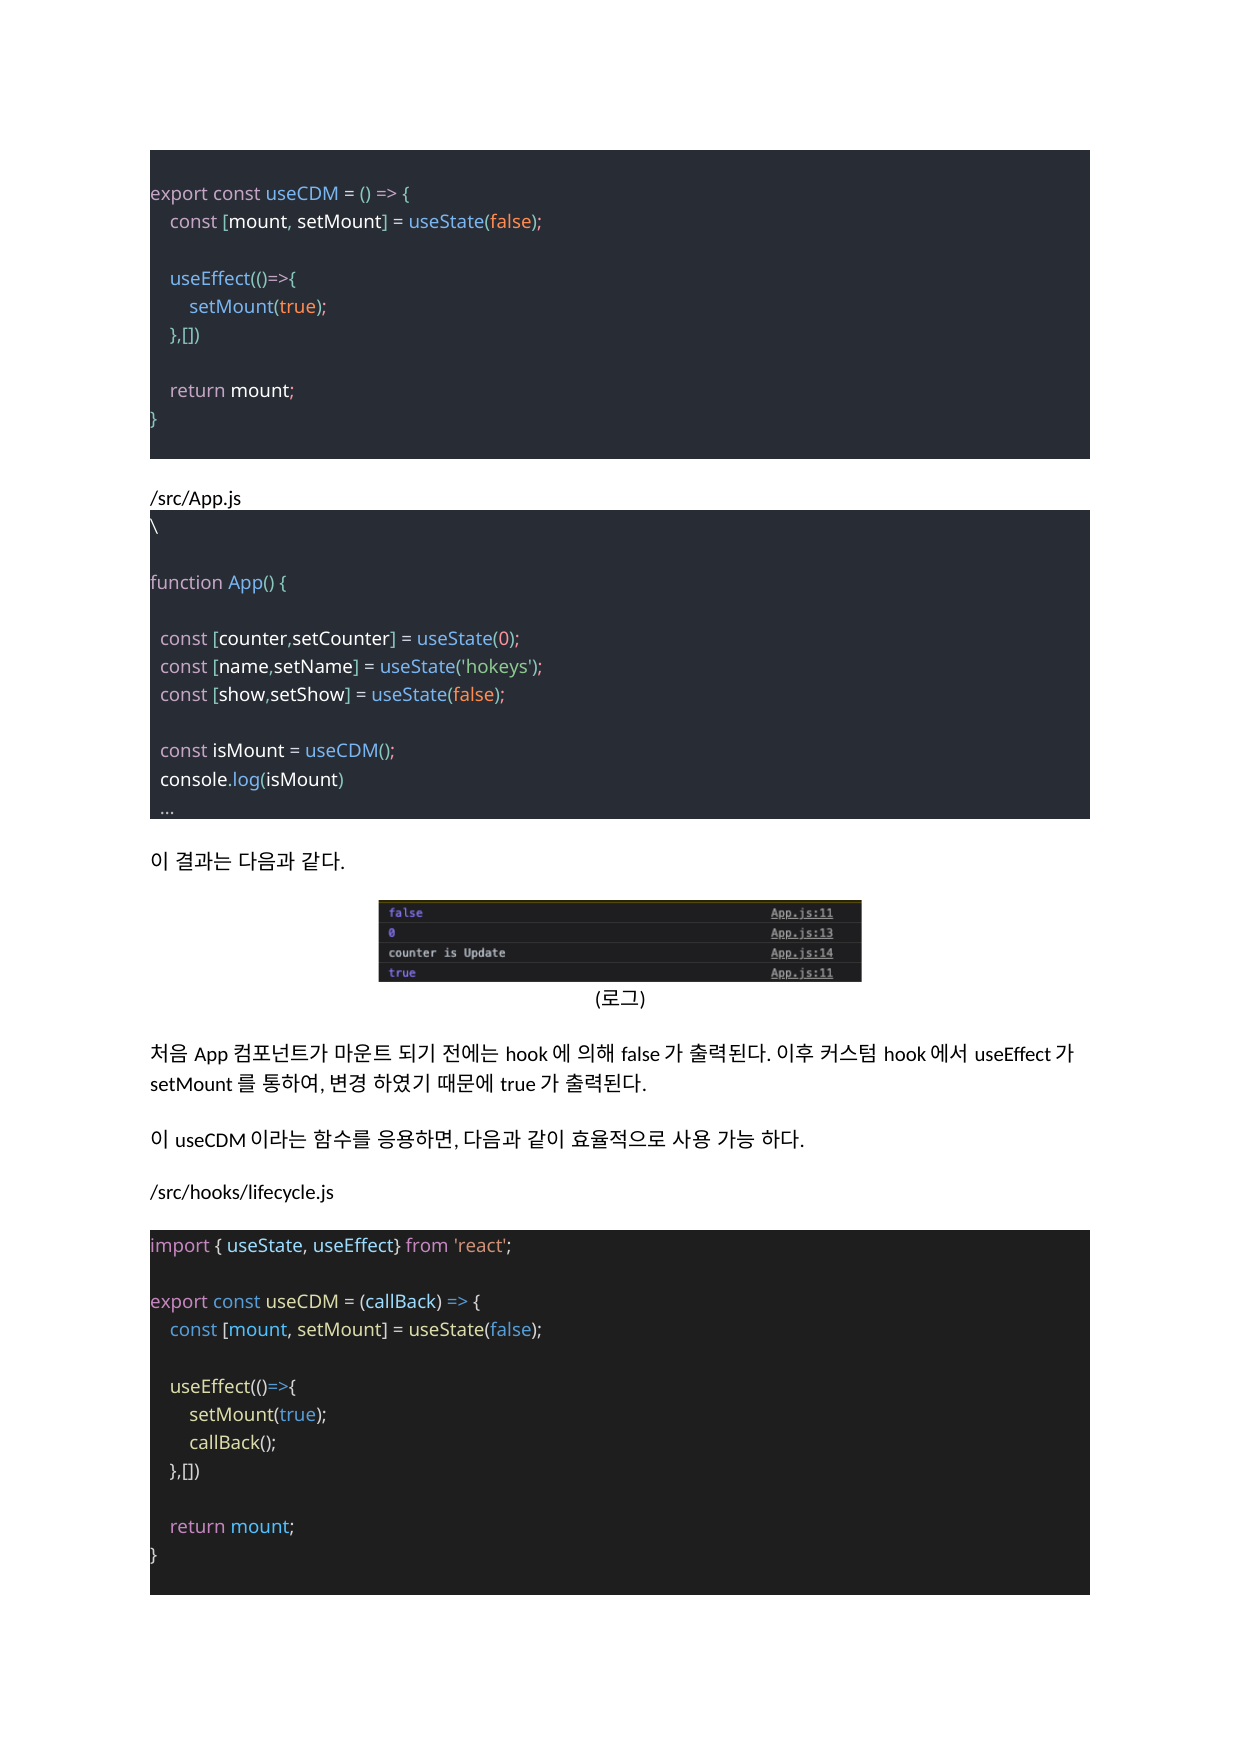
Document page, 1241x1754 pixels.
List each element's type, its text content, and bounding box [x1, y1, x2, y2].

text const [counter,setCounter] = useState(0); [150, 623, 1090, 651]
text const [show,setShow] = useState(false); [150, 679, 1090, 707]
picture [378, 900, 862, 982]
text const [mount, setMount] = useState(false); [150, 1314, 1090, 1342]
text },[]) [150, 1455, 1090, 1483]
text const isMount = useCDM(); [150, 735, 1090, 763]
text (로그) [150, 982, 1090, 1012]
text } [150, 403, 1090, 431]
text useEffect(()=>{ [150, 262, 1090, 291]
text },[]) [150, 319, 1090, 347]
text return mount; [150, 375, 1090, 403]
text /src/hooks/lifecycle.js [150, 1179, 1090, 1204]
text export const useCDM = () => { [150, 178, 1090, 206]
text callBack(); [150, 1427, 1090, 1455]
text … [150, 791, 1090, 819]
text function App() { [150, 566, 1090, 594]
text export const useCDM = (callBack) => { [150, 1286, 1090, 1314]
text useEffect(()=>{ [150, 1370, 1090, 1398]
text } [150, 1539, 1090, 1567]
text const [mount, setMount] = useState(false); [150, 206, 1090, 234]
text /src/App.js [150, 485, 1090, 510]
text 이 결과는 다음과 같다. [150, 845, 1090, 875]
text return mount; [150, 1511, 1090, 1539]
text setMount(true); [150, 1398, 1090, 1427]
text 이 useCDM이라는 함수를 응용하면, 다음과 같이 효율적으로 사용 가능 하다. [150, 1123, 1090, 1153]
text const [name,setName] = useState('hokeys'); [150, 651, 1090, 679]
text \ [150, 510, 1090, 538]
text setMount(true); [150, 291, 1090, 319]
text console.log(isMount) [150, 763, 1090, 791]
text import { useState, useEffect} from 'react'; [150, 1230, 1090, 1258]
text 처음 App 컴포넌트가 마운트 되기 전에는 hook에 의해 false가 출력된다. 이후 커스텀 hook에서 useEffect가 setMount를 통하여, 변경 하였기 때문에 true가 출력된다. [150, 1037, 1090, 1098]
